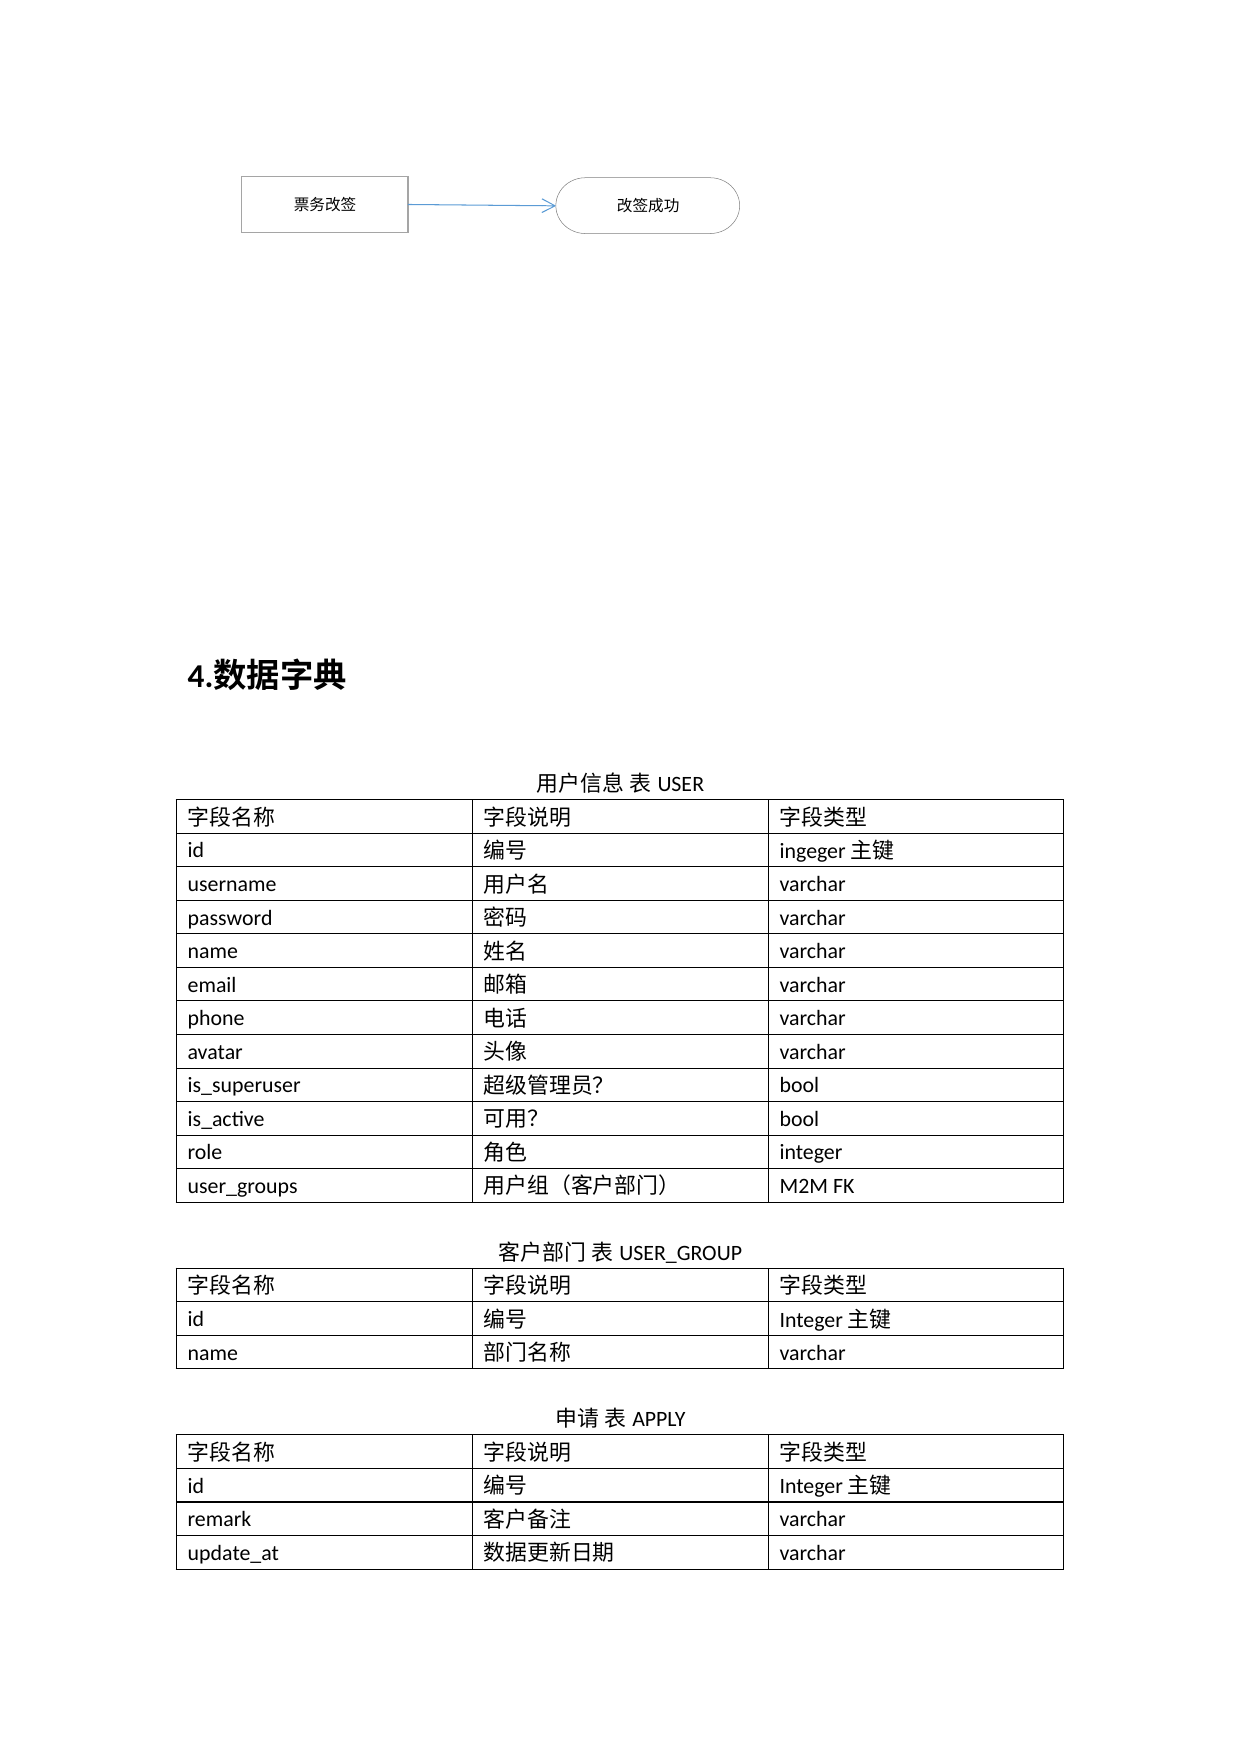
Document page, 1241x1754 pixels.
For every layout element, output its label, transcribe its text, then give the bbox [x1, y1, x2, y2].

table_cell 用户组（客户部门） [473, 1169, 768, 1202]
table_cell email [177, 968, 472, 1000]
table_cell 编号 [473, 834, 768, 866]
table_cell 用户名 [473, 867, 768, 900]
table_cell 客户备注 [473, 1503, 768, 1535]
table_cell name [177, 934, 472, 967]
table_cell ingeger 主键 [769, 834, 1063, 866]
table_cell 邮箱 [473, 968, 768, 1000]
table_cell 部门名称 [473, 1336, 768, 1368]
table_cell varchar [769, 968, 1063, 1000]
table_cell Integer 主键 [769, 1469, 1063, 1501]
table_cell role [177, 1136, 472, 1168]
table_header 字段类型 [769, 1435, 1063, 1468]
text 申请 表 APPLY [187, 1402, 1053, 1434]
table_header 字段类型 [769, 1269, 1063, 1301]
table_cell bool [769, 1069, 1063, 1101]
table_header 字段说明 [473, 1435, 768, 1468]
table_cell is_active [177, 1102, 472, 1134]
table_cell id [177, 834, 472, 866]
table_cell id [177, 1302, 472, 1335]
table_header 字段名称 [177, 800, 472, 833]
table_cell username [177, 867, 472, 900]
table_cell user_groups [177, 1169, 472, 1202]
table_cell 编号 [473, 1469, 768, 1501]
table_cell remark [177, 1503, 472, 1535]
table_cell 数据更新日期 [473, 1536, 768, 1568]
table_cell id [177, 1469, 472, 1501]
table_cell integer [769, 1136, 1063, 1168]
table_cell varchar [769, 1035, 1063, 1067]
table_cell varchar [769, 934, 1063, 967]
table_cell M2M FK [769, 1169, 1063, 1202]
table_cell varchar [769, 901, 1063, 933]
table_cell name [177, 1336, 472, 1368]
text 客户部门 表 USER_GROUP [187, 1235, 1053, 1268]
table_cell 可用？ [473, 1102, 768, 1134]
table_header 字段类型 [769, 800, 1063, 833]
table_cell phone [177, 1001, 472, 1034]
table_cell password [177, 901, 472, 933]
table_cell 角色 [473, 1136, 768, 1168]
table_cell avatar [177, 1035, 472, 1067]
table_header 字段名称 [177, 1435, 472, 1468]
table_cell 姓名 [473, 934, 768, 967]
table_cell 超级管理员？ [473, 1069, 768, 1101]
table_cell 头像 [473, 1035, 768, 1067]
table_cell 编号 [473, 1302, 768, 1335]
table_cell 电话 [473, 1001, 768, 1034]
table_cell varchar [769, 1001, 1063, 1034]
subtitle 数据字典 [187, 642, 1053, 707]
table_cell is_superuser [177, 1069, 472, 1101]
table_cell varchar [769, 1336, 1063, 1368]
table_cell varchar [769, 867, 1063, 900]
table_cell varchar [769, 1536, 1063, 1568]
table_cell update_at [177, 1536, 472, 1568]
table_header 字段说明 [473, 800, 768, 833]
table_cell bool [769, 1102, 1063, 1134]
text 用户信息 表 USER [187, 767, 1053, 799]
table_cell varchar [769, 1503, 1063, 1535]
table_cell 密码 [473, 901, 768, 933]
table_header 字段名称 [177, 1269, 472, 1301]
table_cell Integer 主键 [769, 1302, 1063, 1335]
table_header 字段说明 [473, 1269, 768, 1301]
